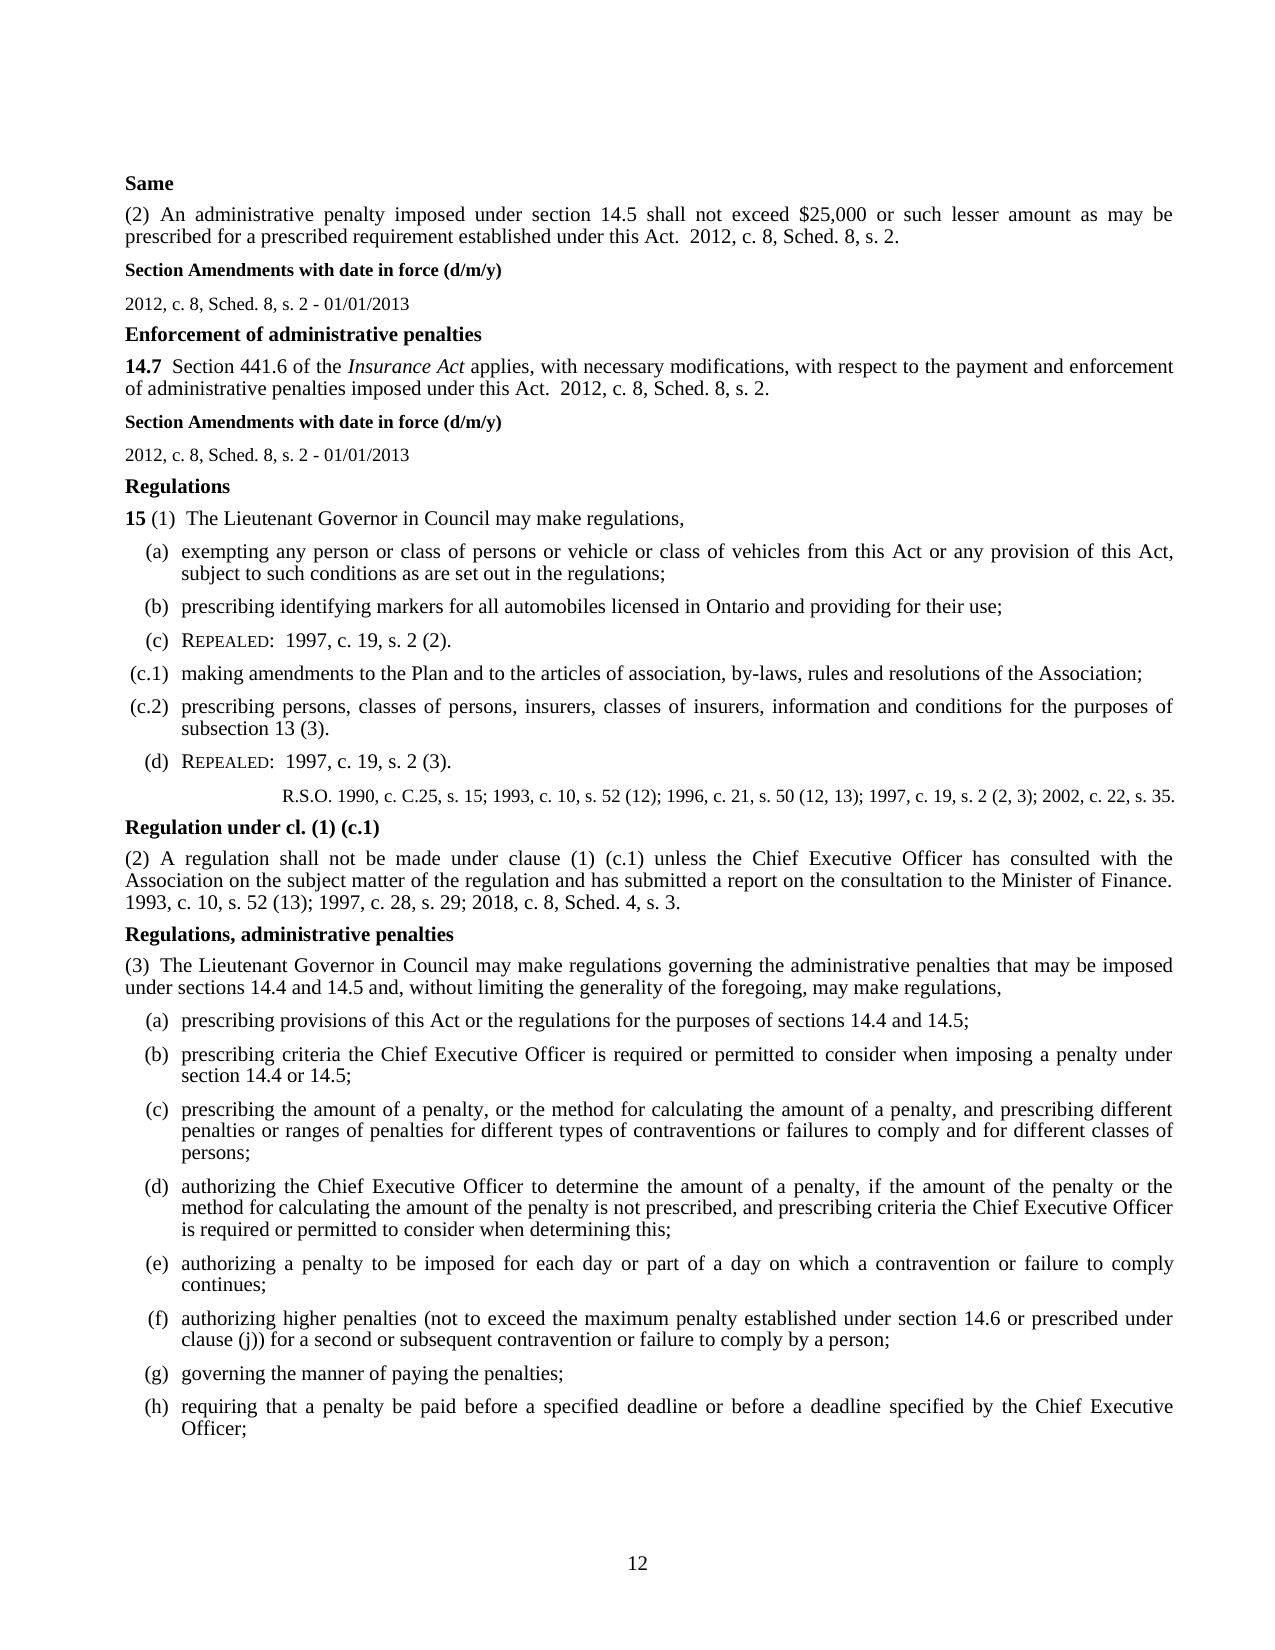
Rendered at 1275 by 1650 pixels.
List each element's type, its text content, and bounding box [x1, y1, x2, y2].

text Same [125, 175, 1175, 194]
text 2012, c. 8, Sched. 8, s. 2 - 01/01/2013 [125, 293, 1175, 314]
text (f) authorizing higher penalties (not to exceed the maximum penalty established under section 14.6 or prescribed under clause (j)) for a second or subsequent contravention or failure to comply by a person; [125, 1308, 1175, 1351]
text Enforcement of administrative penalties [125, 327, 1175, 346]
text (d) Repealed: 1997, c. 19, s. 2 (3). [125, 751, 1175, 773]
text (e) authorizing a penalty to be imposed for each day or part of a day on which a contravention or failure to comply continues; [125, 1252, 1175, 1296]
text (b) prescribing criteria the Chief Executive Officer is required or permitted to consider when imposing a penalty under section 14.4 or 14.5; [125, 1044, 1175, 1087]
text 15 (1) The Lieutenant Governor in Council may make regulations, [125, 508, 1175, 530]
text (2) A regulation shall not be made under clause (1) (c.1) unless the Chief Executive Officer has consulted with the Association on the subject matter of the regulation and has submitted a report on the consultation to the Minister of Finance. 1993, c. 10, s. 52 (13); 1997, c. 28, s. 29; 2018, c. 8, Sched. 4, s. 3. [125, 848, 1175, 913]
text (d) authorizing the Chief Executive Officer to determine the amount of a penalty, if the amount of the penalty or the method for calculating the amount of the penalty is not prescribed, and prescribing criteria the Chief Executive Officer is required or permitted to consider when determining this; [125, 1176, 1175, 1241]
text R.S.O. 1990, c. C.25, s. 15; 1993, c. 10, s. 52 (12); 1996, c. 21, s. 50 (12, 13); 1997, c. 19, s. 2 (2, 3); 2002, c. 22, s. 35. [125, 785, 1175, 807]
text (h) requiring that a penalty be paid before a specified deadline or before a deadline specified by the Chief Executive Officer; [125, 1396, 1175, 1439]
text 14.7 Section 441.6 of the Insurance Act applies, with necessary modifications, with respect to the payment and enforcement of administrative penalties imposed under this Act. 2012, c. 8, Sched. 8, s. 2. [125, 356, 1175, 399]
text (a) prescribing provisions of this Act or the regulations for the purposes of sections 14.4 and 14.5; [125, 1010, 1175, 1032]
text (g) governing the manner of paying the penalties; [125, 1363, 1175, 1384]
text Regulation under cl. (1) (c.1) [125, 819, 1175, 838]
text (c.1) making amendments to the Plan and to the articles of association, by-laws, rules and resolutions of the Association; [125, 663, 1175, 685]
text Regulations [125, 479, 1175, 497]
text 2012, c. 8, Sched. 8, s. 2 - 01/01/2013 [125, 444, 1175, 466]
text (c) Repealed: 1997, c. 19, s. 2 (2). [125, 630, 1175, 651]
text (a) exempting any person or class of persons or vehicle or class of vehicles from this Act or any provision of this Act, subject to such conditions as are set out in the regulations; [125, 541, 1175, 585]
text Section Amendments with date in force (d/m/y) [125, 259, 1175, 281]
text (c.2) prescribing persons, classes of persons, insurers, classes of insurers, information and conditions for the purposes of subsection 13 (3). [125, 696, 1175, 740]
text Section Amendments with date in force (d/m/y) [125, 411, 1175, 433]
text (b) prescribing identifying markers for all automobiles licensed in Ontario and providing for their use; [125, 596, 1175, 618]
text (c) prescribing the amount of a penalty, or the method for calculating the amount of a penalty, and prescribing different penalties or ranges of penalties for different types of contraventions or failures to comply and for different classes of persons; [125, 1099, 1175, 1164]
text (3) The Lieutenant Governor in Council may make regulations governing the administrative penalties that may be imposed under sections 14.4 and 14.5 and, without limiting the generality of the foregoing, may make regulations, [125, 955, 1175, 999]
text Regulations, administrative penalties [125, 926, 1175, 945]
text (2) An administrative penalty imposed under section 14.5 shall not exceed $25,000 or such lesser amount as may be prescribed for a prescribed requirement established under this Act. 2012, c. 8, Sched. 8, s. 2. [125, 204, 1175, 248]
